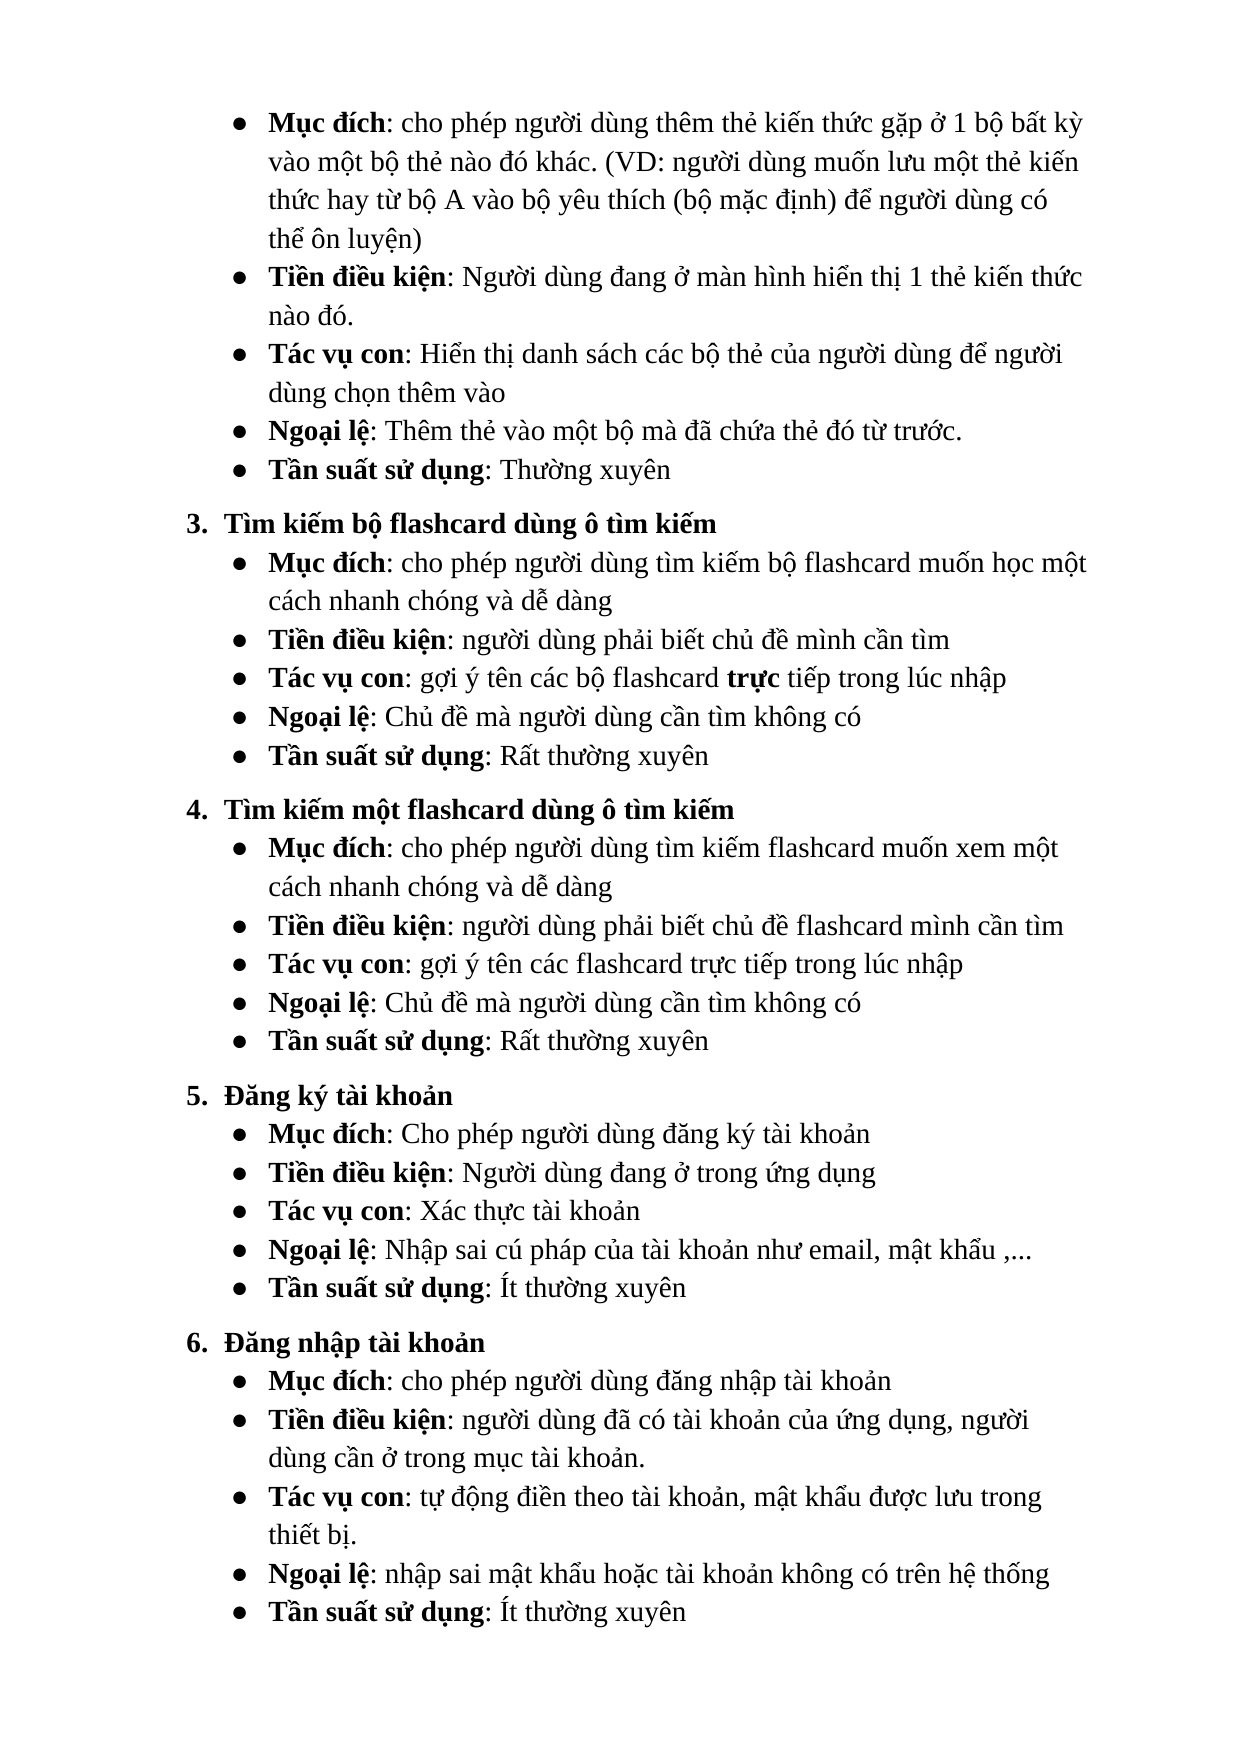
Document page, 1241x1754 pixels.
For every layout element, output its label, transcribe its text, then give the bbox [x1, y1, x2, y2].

list Tần suất sử dụng: Rất thường xuyên [231, 738, 1090, 771]
list Tác vụ con: gợi ý tên các bộ flashcard trực tiếp trong lúc nhập [231, 661, 1090, 694]
list Mục đích: cho phép người dùng thêm thẻ kiến thức gặp ở 1 bộ bất kỳ vào một bộ thẻ nào đó khác. (VD: người dùng muốn lưu một thẻ kiến thức hay từ bộ A vào bộ yêu thích (bộ mặc định) để người dùng có thể ôn luyện) [231, 105, 1090, 254]
list Đăng nhập tài khoản [186, 1325, 1090, 1358]
list Tần suất sử dụng: Rất thường xuyên [231, 1023, 1090, 1057]
list Tác vụ con: tự động điền theo tài khoản, mật khẩu được lưu trong thiết bị. [231, 1479, 1090, 1551]
list Ngoại lệ: Chủ đề mà người dùng cần tìm không có [231, 985, 1090, 1018]
list Tần suất sử dụng: Ít thường xuyên [231, 1594, 1090, 1628]
list Mục đích: cho phép người dùng đăng nhập tài khoản [231, 1363, 1090, 1397]
list Tìm kiếm một flashcard dùng ô tìm kiếm [186, 792, 1090, 826]
list Tác vụ con: Hiển thị danh sách các bộ thẻ của người dùng để người dùng chọn thêm vào [231, 336, 1090, 408]
list Tiền điều kiện: người dùng đã có tài khoản của ứng dụng, người dùng cần ở trong mục tài khoản. [231, 1402, 1090, 1474]
list Tiền điều kiện: người dùng phải biết chủ đề mình cần tìm [231, 622, 1090, 656]
list Tiền điều kiện: Người dùng đang ở trong ứng dụng [231, 1155, 1090, 1188]
list Ngoại lệ: Nhập sai cú pháp của tài khoản như email, mật khẩu ,... [231, 1232, 1090, 1265]
list Mục đích: cho phép người dùng tìm kiếm flashcard muốn xem một cách nhanh chóng và dễ dàng [231, 831, 1090, 903]
list Tác vụ con: Xác thực tài khoản [231, 1193, 1090, 1227]
list Mục đích: Cho phép người dùng đăng ký tài khoản [231, 1116, 1090, 1150]
list Đăng ký tài khoản [186, 1078, 1090, 1111]
list Tìm kiếm bộ flashcard dùng ô tìm kiếm [186, 506, 1090, 540]
list Ngoại lệ: Thêm thẻ vào một bộ mà đã chứa thẻ đó từ trước. [231, 413, 1090, 447]
list Tác vụ con: gợi ý tên các flashcard trực tiếp trong lúc nhập [231, 946, 1090, 980]
list Ngoại lệ: Chủ đề mà người dùng cần tìm không có [231, 699, 1090, 733]
list Mục đích: cho phép người dùng tìm kiếm bộ flashcard muốn học một cách nhanh chóng và dễ dàng [231, 545, 1090, 617]
list Ngoại lệ: nhập sai mật khẩu hoặc tài khoản không có trên hệ thống [231, 1556, 1090, 1589]
list Tiền điều kiện: Người dùng đang ở màn hình hiển thị 1 thẻ kiến thức nào đó. [231, 259, 1090, 331]
list Tần suất sử dụng: Thường xuyên [231, 452, 1090, 486]
list Tần suất sử dụng: Ít thường xuyên [231, 1270, 1090, 1304]
list Tiền điều kiện: người dùng phải biết chủ đề flashcard mình cần tìm [231, 908, 1090, 941]
